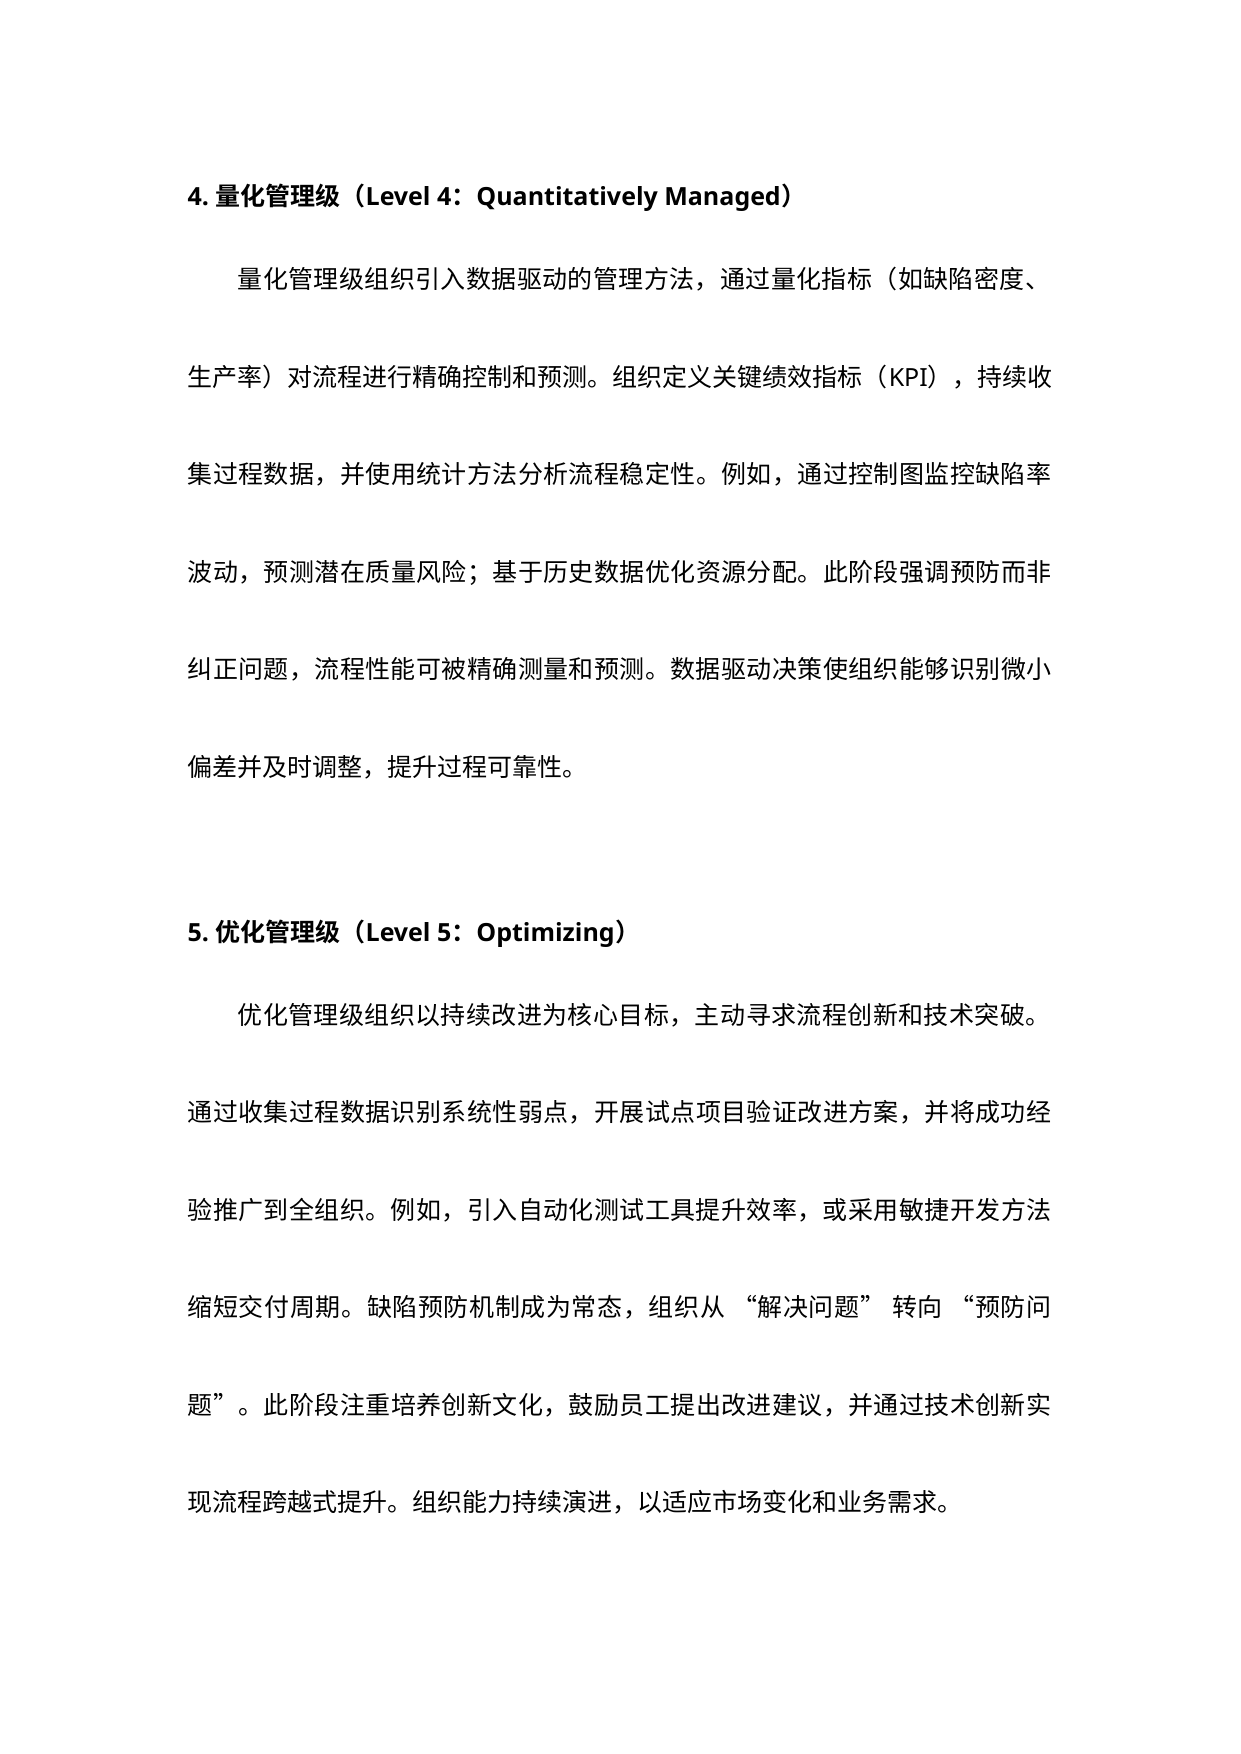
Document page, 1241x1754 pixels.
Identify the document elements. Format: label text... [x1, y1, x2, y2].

text 量化管理级组织引入数据驱动的管理方法，通过量化指标（如缺陷密度、生产率）对流程进行精确控制和预测。组织定义关键绩效指标（KPI），持续收集过程数据，并使用统计方法分析流程稳定性。例如，通过控制图监控缺陷率波动，预测潜在质量风险；基于历史数据优化资源分配。此阶段强调预防而非纠正问题，流程性能可被精确测量和预测。数据驱动决策使组织能够识别微小偏差并及时调整，提升过程可靠性。 [187, 245, 1053, 798]
text 4. 量化管理级（Level 4：Quantitatively Managed） [187, 162, 1053, 227]
text 优化管理级组织以持续改进为核心目标，主动寻求流程创新和技术突破。通过收集过程数据识别系统性弱点，开展试点项目验证改进方案，并将成功经验推广到全组织。例如，引入自动化测试工具提升效率，或采用敏捷开发方法缩短交付周期。缺陷预防机制成为常态，组织从 “解决问题” 转向 “预防问题”。此阶段注重培养创新文化，鼓励员工提出改进建议，并通过技术创新实现流程跨越式提升。组织能力持续演进，以适应市场变化和业务需求。 [187, 981, 1053, 1533]
text 5. 优化管理级（Level 5：Optimizing） [187, 898, 1053, 963]
